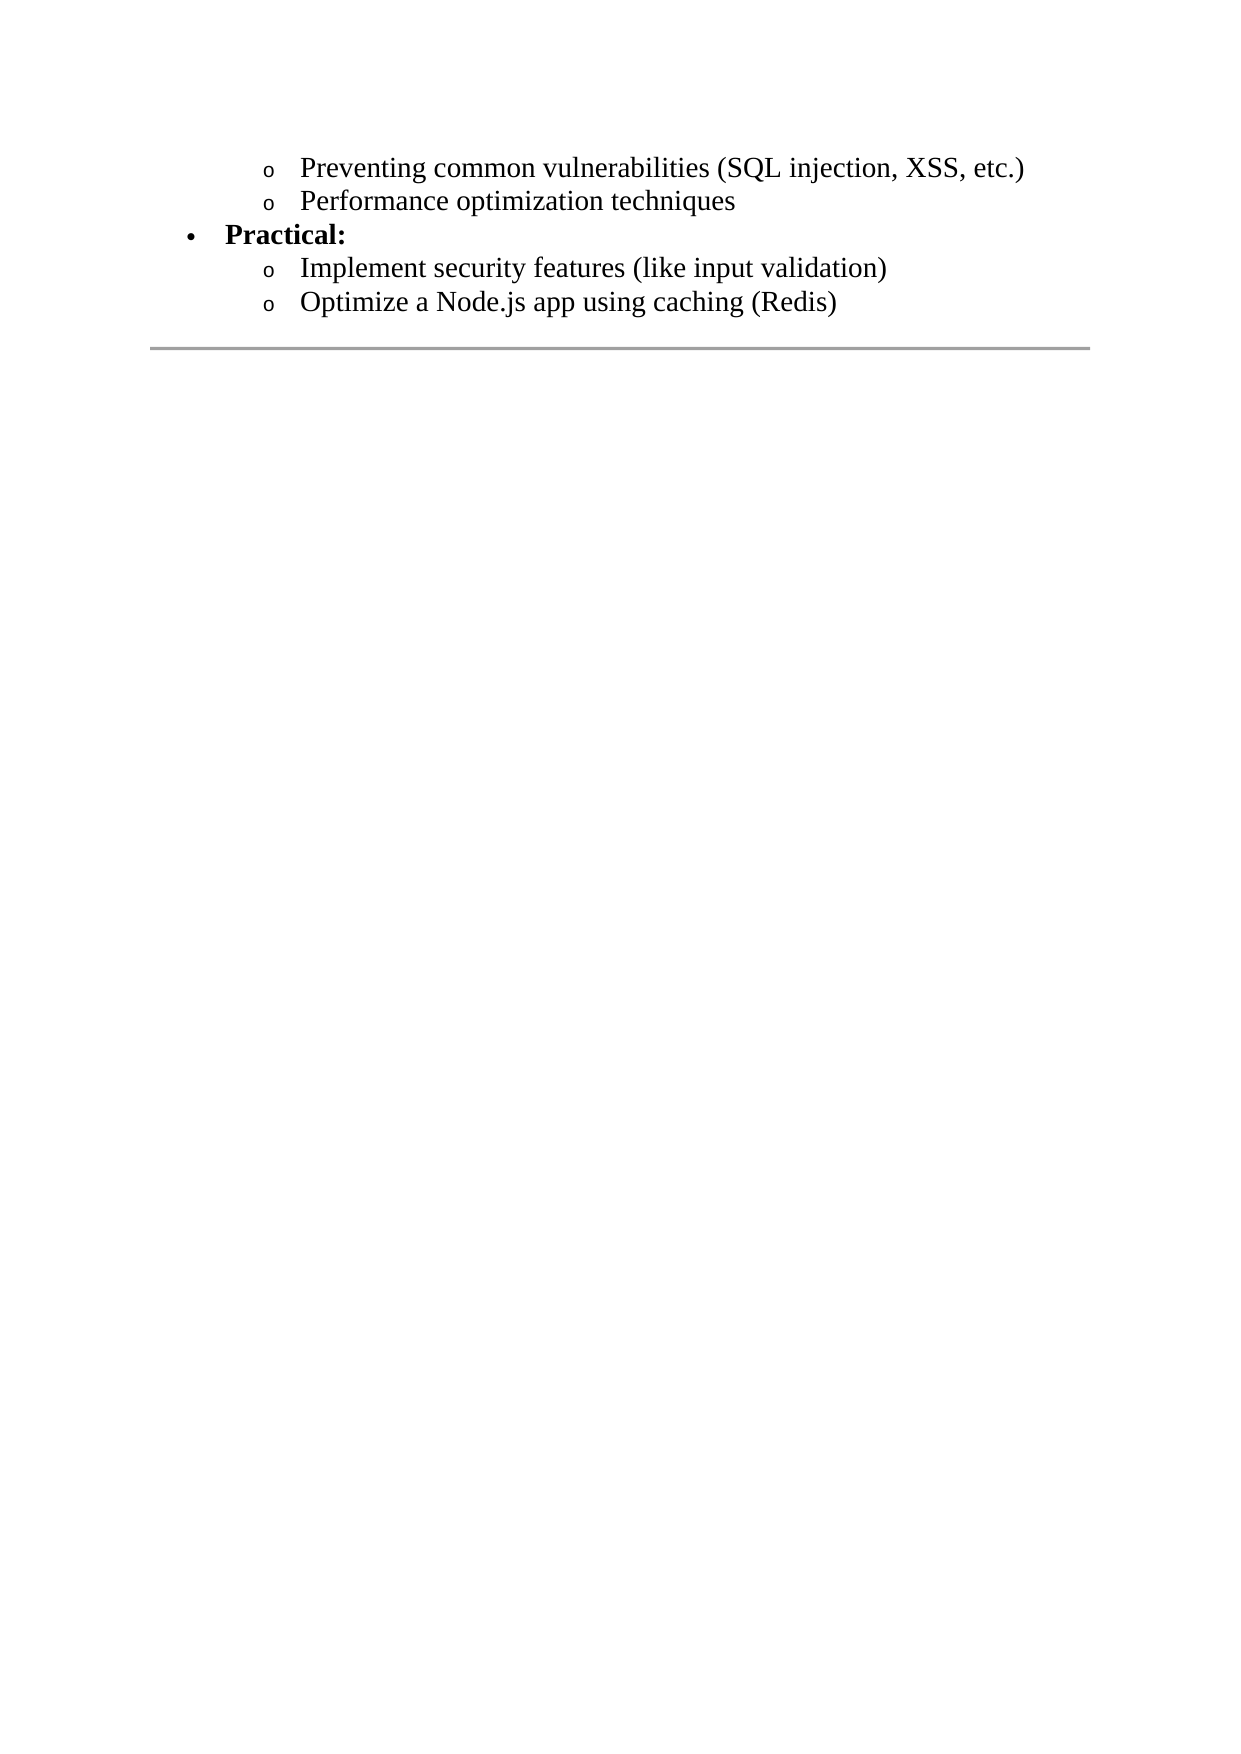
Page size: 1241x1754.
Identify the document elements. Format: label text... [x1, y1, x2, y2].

list Preventing common vulnerabilities (SQL injection, XSS, etc.) [262, 150, 1090, 183]
list Optimize a Node.js app using caching (Redis) [262, 284, 1090, 318]
list Practical: [187, 217, 1090, 251]
list Performance optimization techniques [262, 183, 1090, 217]
list Implement security features (like input validation) [262, 251, 1090, 284]
